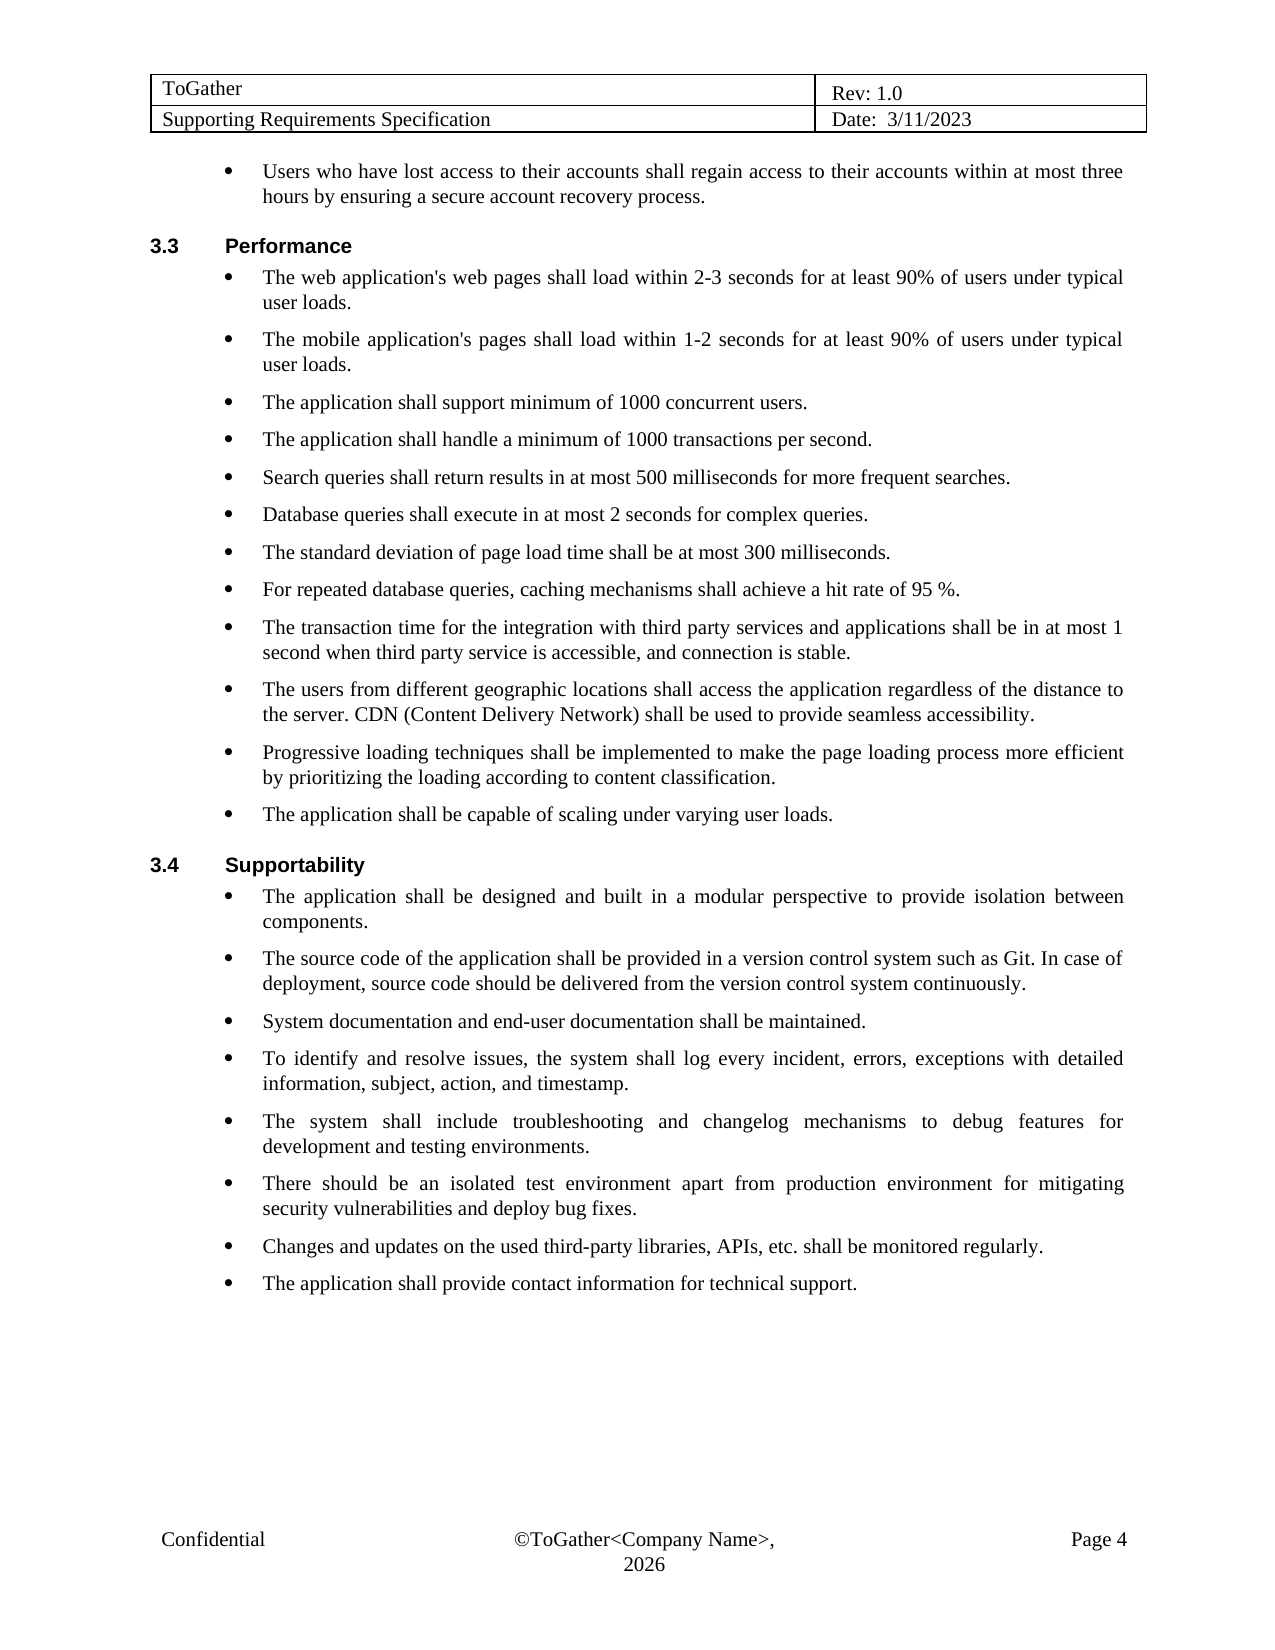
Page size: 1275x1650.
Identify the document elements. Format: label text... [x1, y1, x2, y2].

list Users who have lost access to their accounts shall regain access to their accounts within at most three hours by ensuring a secure account recovery process. [225, 158, 1125, 208]
list The mobile application's pages shall load within 1-2 seconds for at least 90% of users under typical user loads. [225, 326, 1125, 376]
list For repeated database queries, caching mechanisms shall achieve a hit rate of 95 %. [225, 576, 1125, 601]
list The application shall be designed and built in a modular perspective to provide isolation between components. [225, 883, 1125, 933]
list Database queries shall execute in at most 2 seconds for complex queries. [225, 501, 1125, 526]
list The standard deviation of page load time shall be at most 300 milliseconds. [225, 539, 1125, 564]
list The system shall include troubleshooting and changelog mechanisms to debug features for development and testing environments. [225, 1108, 1125, 1158]
subtitle Supportability [150, 851, 1125, 876]
list The application shall be capable of scaling under varying user loads. [225, 801, 1125, 826]
list The application shall support minimum of 1000 concurrent users. [225, 389, 1125, 414]
list The application shall provide contact information for technical support. [225, 1270, 1125, 1295]
list The source code of the application shall be provided in a version control system such as Git. In case of deployment, source code should be delivered from the version control system continuously. [225, 945, 1125, 995]
list The transaction time for the integration with third party services and applications shall be in at most 1 second when third party service is accessible, and connection is stable. [225, 614, 1125, 664]
list System documentation and end-user documentation shall be maintained. [225, 1008, 1125, 1033]
list The web application's web pages shall load within 2-3 seconds for at least 90% of users under typical user loads. [225, 264, 1125, 314]
subtitle Performance [150, 233, 1125, 258]
list Changes and updates on the used third-party libraries, APIs, etc. shall be monitored regularly. [225, 1233, 1125, 1258]
list Progressive loading techniques shall be implemented to make the page loading process more efficient by prioritizing the loading according to content classification. [225, 739, 1125, 789]
list To identify and resolve issues, the system shall log every incident, errors, exceptions with detailed information, subject, action, and timestamp. [225, 1045, 1125, 1095]
list The application shall handle a minimum of 1000 transactions per second. [225, 426, 1125, 451]
list The users from different geographic locations shall access the application regardless of the distance to the server. CDN (Content Delivery Network) shall be used to provide seamless accessibility. [225, 676, 1125, 726]
list There should be an isolated test environment apart from production environment for mitigating security vulnerabilities and deploy bug fixes. [225, 1170, 1125, 1220]
list Search queries shall return results in at most 500 milliseconds for more frequent searches. [225, 464, 1125, 489]
